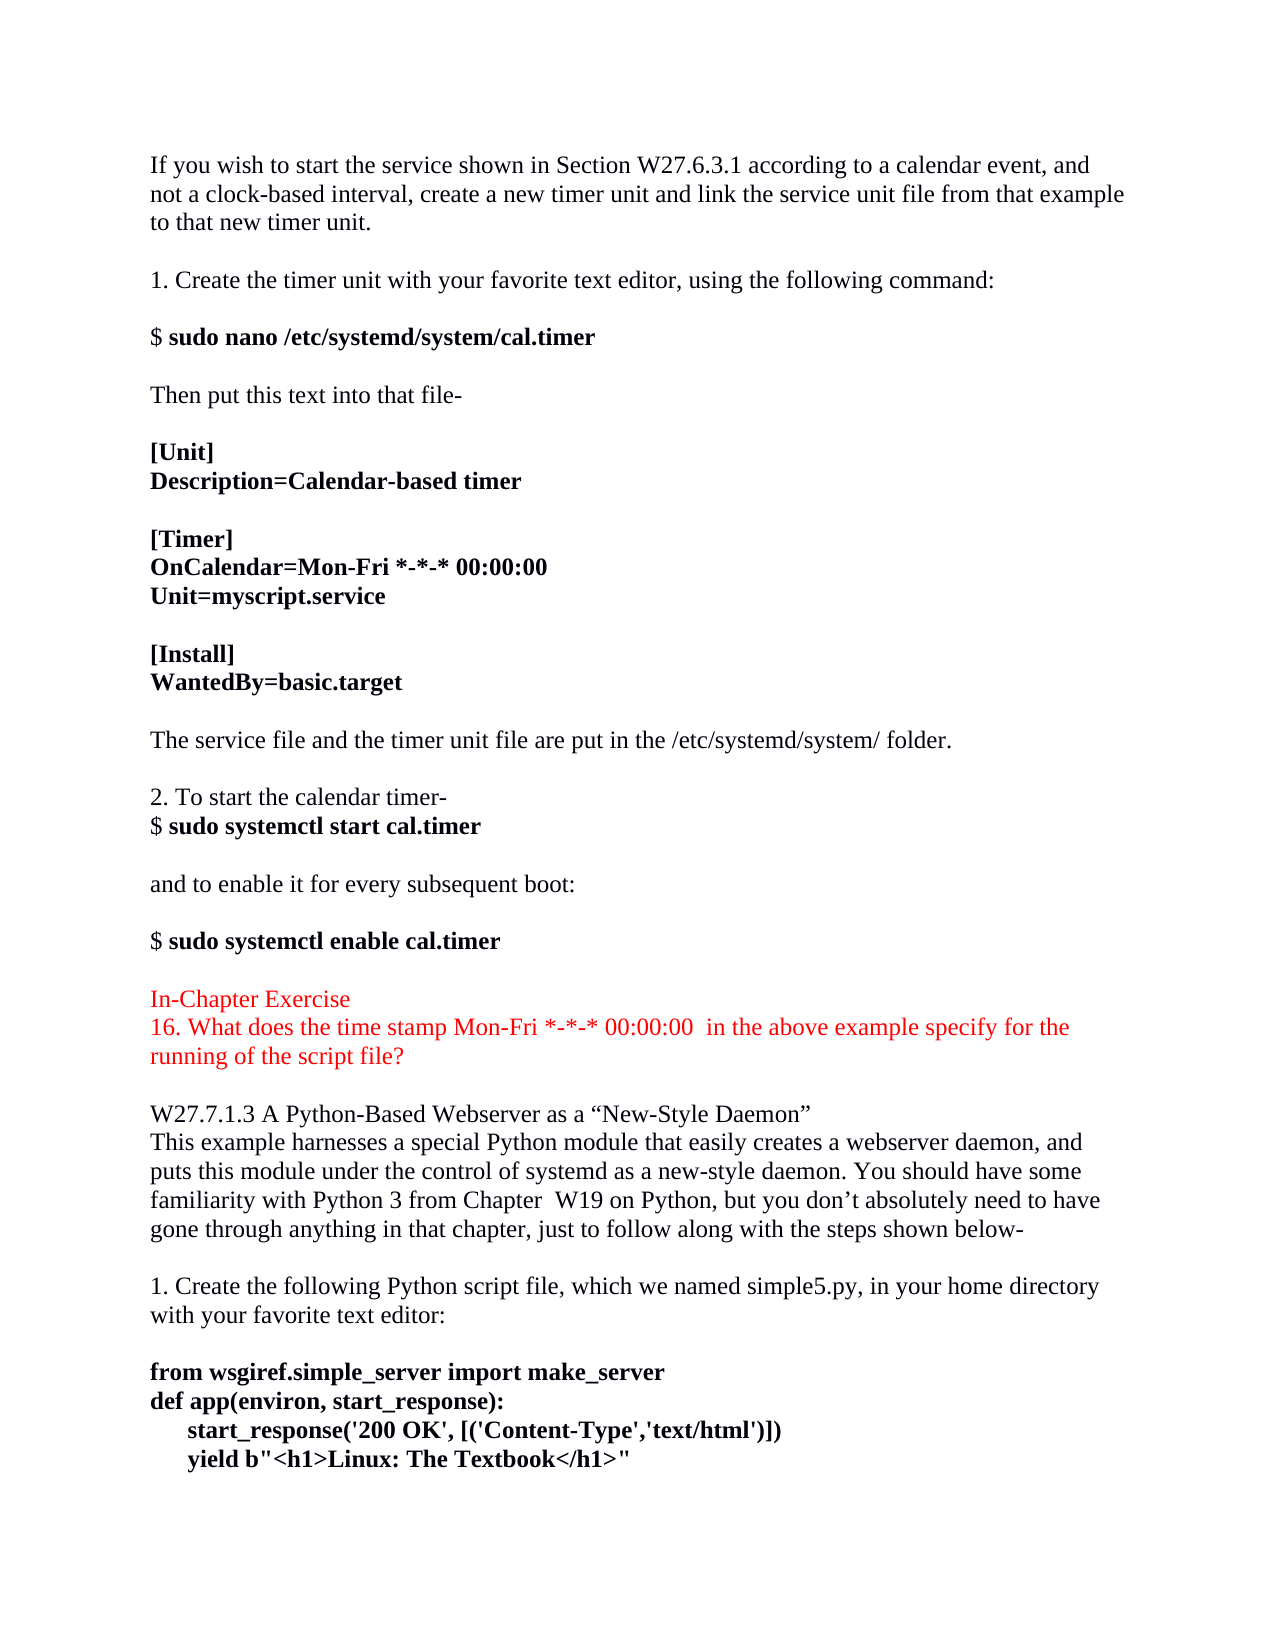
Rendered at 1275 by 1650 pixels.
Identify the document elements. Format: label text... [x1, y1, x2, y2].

text The service file and the timer unit file are put in the /etc/systemd/system/ folder. [150, 725, 1125, 754]
text and to enable it for every subsequent boot: [150, 869, 1125, 897]
text OnCalendar=Mon-Fri *-*-* 00:00:00 [150, 552, 1125, 581]
text $ sudo systemctl start cal.timer [150, 811, 1125, 840]
text Description=Calendar-based timer [150, 466, 1125, 495]
text $ sudo systemctl enable cal.timer [150, 926, 1125, 955]
text [Install] [150, 639, 1125, 667]
text yield b"<h1>Linux: The Textbook</h1>" [150, 1444, 1125, 1472]
text start_response('200 OK', [('Content-Type','text/html')]) [150, 1415, 1125, 1444]
text Unit=myscript.service [150, 581, 1125, 610]
text def app(environ, start_response): [150, 1386, 1125, 1415]
text [Timer] [150, 524, 1125, 552]
text If you wish to start the service shown in Section W27.6.3.1 according to a calendar event, and not a clock-based interval, create a new timer unit and link the service unit file from that example to that new timer unit. [150, 150, 1125, 236]
text WantedBy=basic.target [150, 667, 1125, 696]
text $ sudo nano /etc/systemd/system/cal.timer [150, 322, 1125, 351]
text 2. To start the calendar timer- [150, 782, 1125, 811]
text Then put this text into that file- [150, 380, 1125, 409]
text [Unit] [150, 437, 1125, 466]
text 16. What does the time stamp Mon-Fri *-*-* 00:00:00 in the above example specify for the running of the script file? [150, 1012, 1125, 1070]
text This example harnesses a special Python module that easily creates a webserver daemon, and puts this module under the control of systemd as a new-style daemon. You should have some familiarity with Python 3 from Chapter W19 on Python, but you don’t absolutely need to have gone through anything in that chapter, just to follow along with the steps shown below- [150, 1127, 1125, 1242]
text from wsgiref.simple_server import make_server [150, 1357, 1125, 1386]
text 1. Create the following Python script file, which we named simple5.py, in your home directory with your favorite text editor: [150, 1271, 1125, 1329]
text In-Chapter Exercise [150, 984, 1125, 1012]
text W27.7.1.3 A Python-Based Webserver as a “New-Style Daemon” [150, 1099, 1125, 1127]
text 1. Create the timer unit with your favorite text editor, using the following command: [150, 265, 1125, 294]
